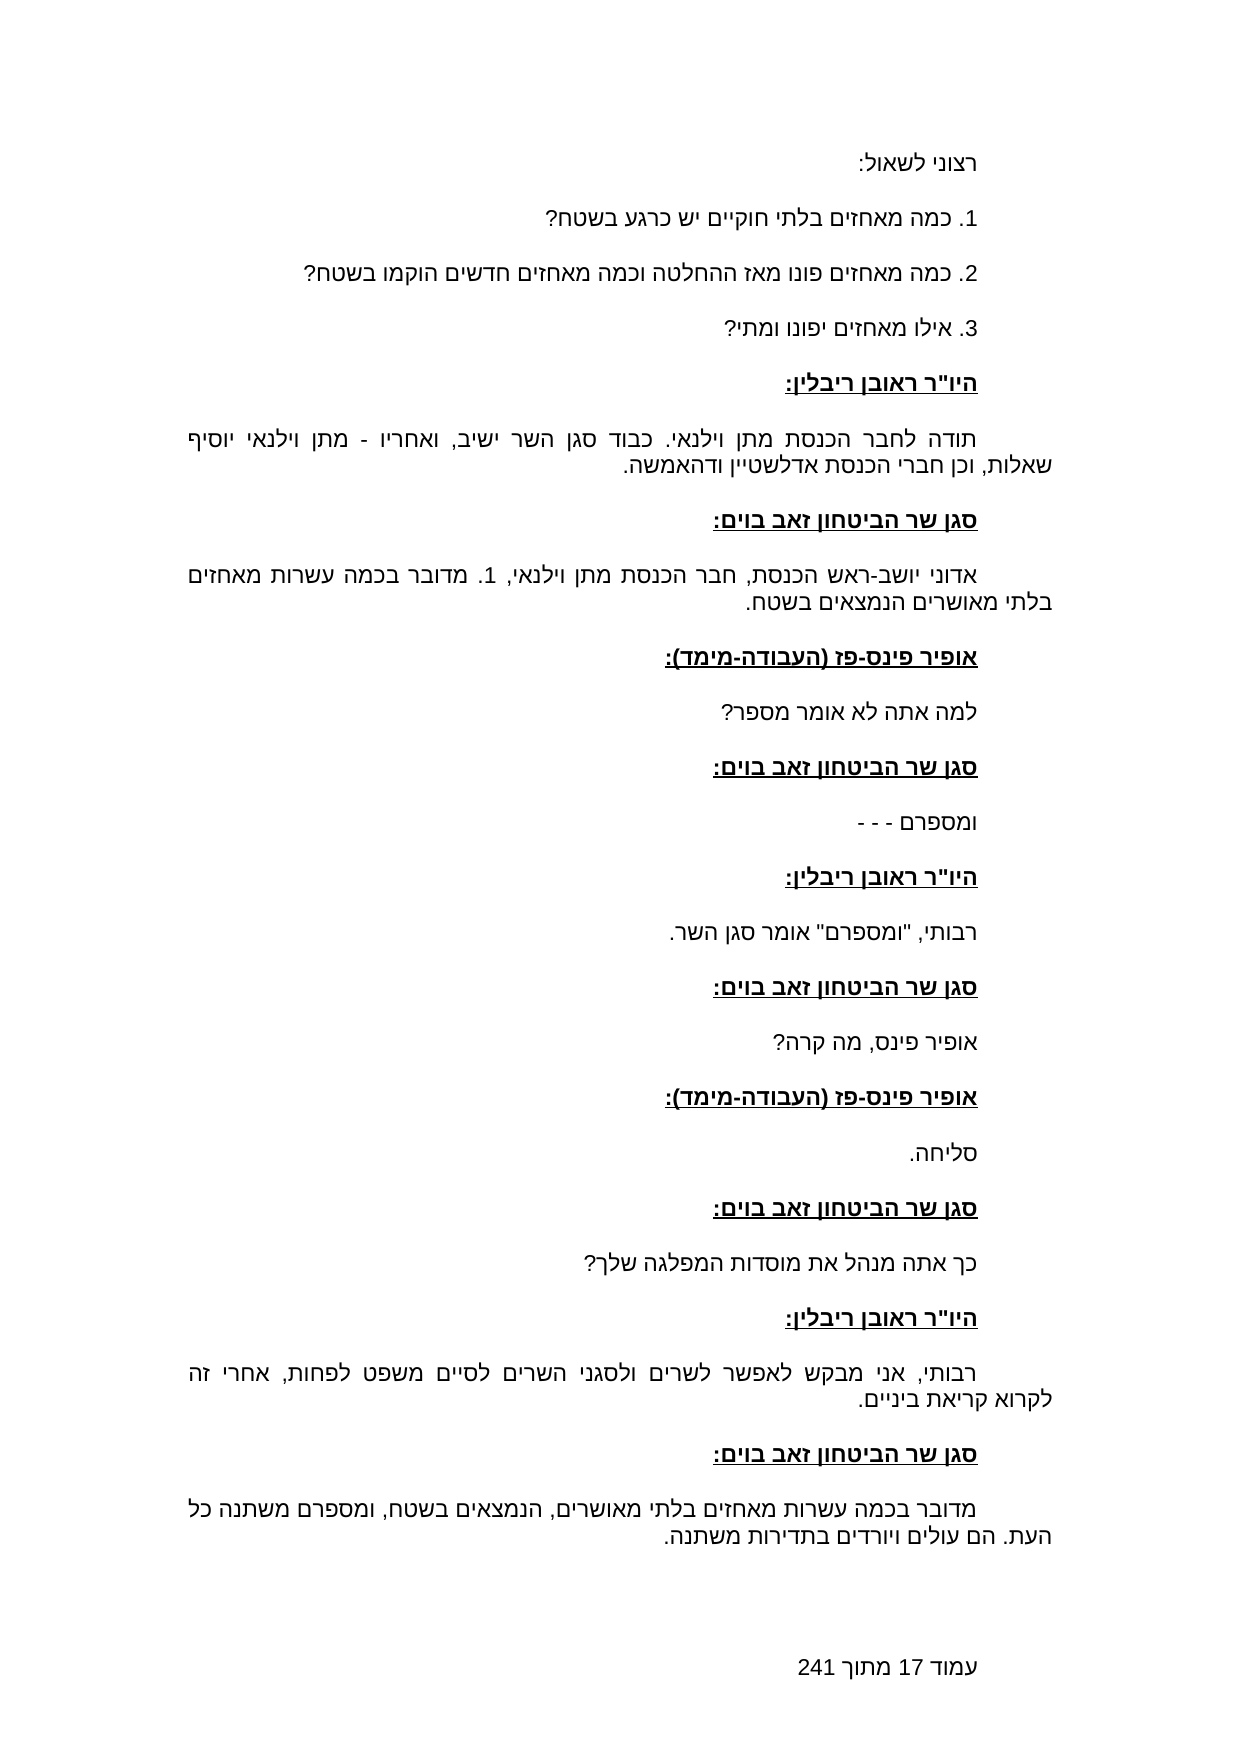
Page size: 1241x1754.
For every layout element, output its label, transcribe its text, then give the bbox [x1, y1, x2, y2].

text אדוני יושב-ראש הכנסת, חבר הכנסת מתן וילנאי, 1. מדובר בכמה עשרות מאחזים בלתי מאושרים הנמצאים בשטח. [187, 562, 1053, 615]
text אופיר פינס, מה קרה? [187, 1029, 1053, 1056]
text היו"ר ראובן ריבלין: [187, 370, 1053, 397]
text 1. כמה מאחזים בלתי חוקיים יש כרגע בשטח? [187, 205, 1053, 231]
text סליחה. [187, 1139, 1053, 1166]
text אופיר פינס-פז (העבודה-מימד): [187, 1084, 1053, 1111]
text היו"ר ראובן ריבלין: [187, 1305, 1053, 1331]
text ומספרם - - - [187, 809, 1053, 835]
text סגן שר הביטחון זאב בוים: [187, 507, 1053, 533]
text מדובר בכמה עשרות מאחזים בלתי מאושרים, הנמצאים בשטח, ומספרם משתנה כל העת. הם עולים ויורדים בתדירות משתנה. [187, 1496, 1053, 1549]
text רצוני לשאול: [187, 150, 1053, 176]
text 3. אילו מאחזים יפונו ומתי? [187, 315, 1053, 342]
text סגן שר הביטחון זאב בוים: [187, 1441, 1053, 1468]
text כך אתה מנהל את מוסדות המפלגה שלך? [187, 1250, 1053, 1276]
text תודה לחבר הכנסת מתן וילנאי. כבוד סגן השר ישיב, ואחריו - מתן וילנאי יוסיף שאלות, וכן חברי הכנסת אדלשטיין ודהאמשה. [187, 426, 1053, 478]
text היו"ר ראובן ריבלין: [187, 864, 1053, 890]
text רבותי, אני מבקש לאפשר לשרים ולסגני השרים לסיים משפט לפחות, אחרי זה לקרוא קריאת ביניים. [187, 1360, 1053, 1413]
text סגן שר הביטחון זאב בוים: [187, 1194, 1053, 1221]
text סגן שר הביטחון זאב בוים: [187, 974, 1053, 1001]
text למה אתה לא אומר מספר? [187, 699, 1053, 725]
text רבותי, "ומספרם" אומר סגן השר. [187, 919, 1053, 945]
text סגן שר הביטחון זאב בוים: [187, 754, 1053, 780]
text 2. כמה מאחזים פונו מאז ההחלטה וכמה מאחזים חדשים הוקמו בשטח? [187, 260, 1053, 287]
text אופיר פינס-פז (העבודה-מימד): [187, 643, 1053, 670]
